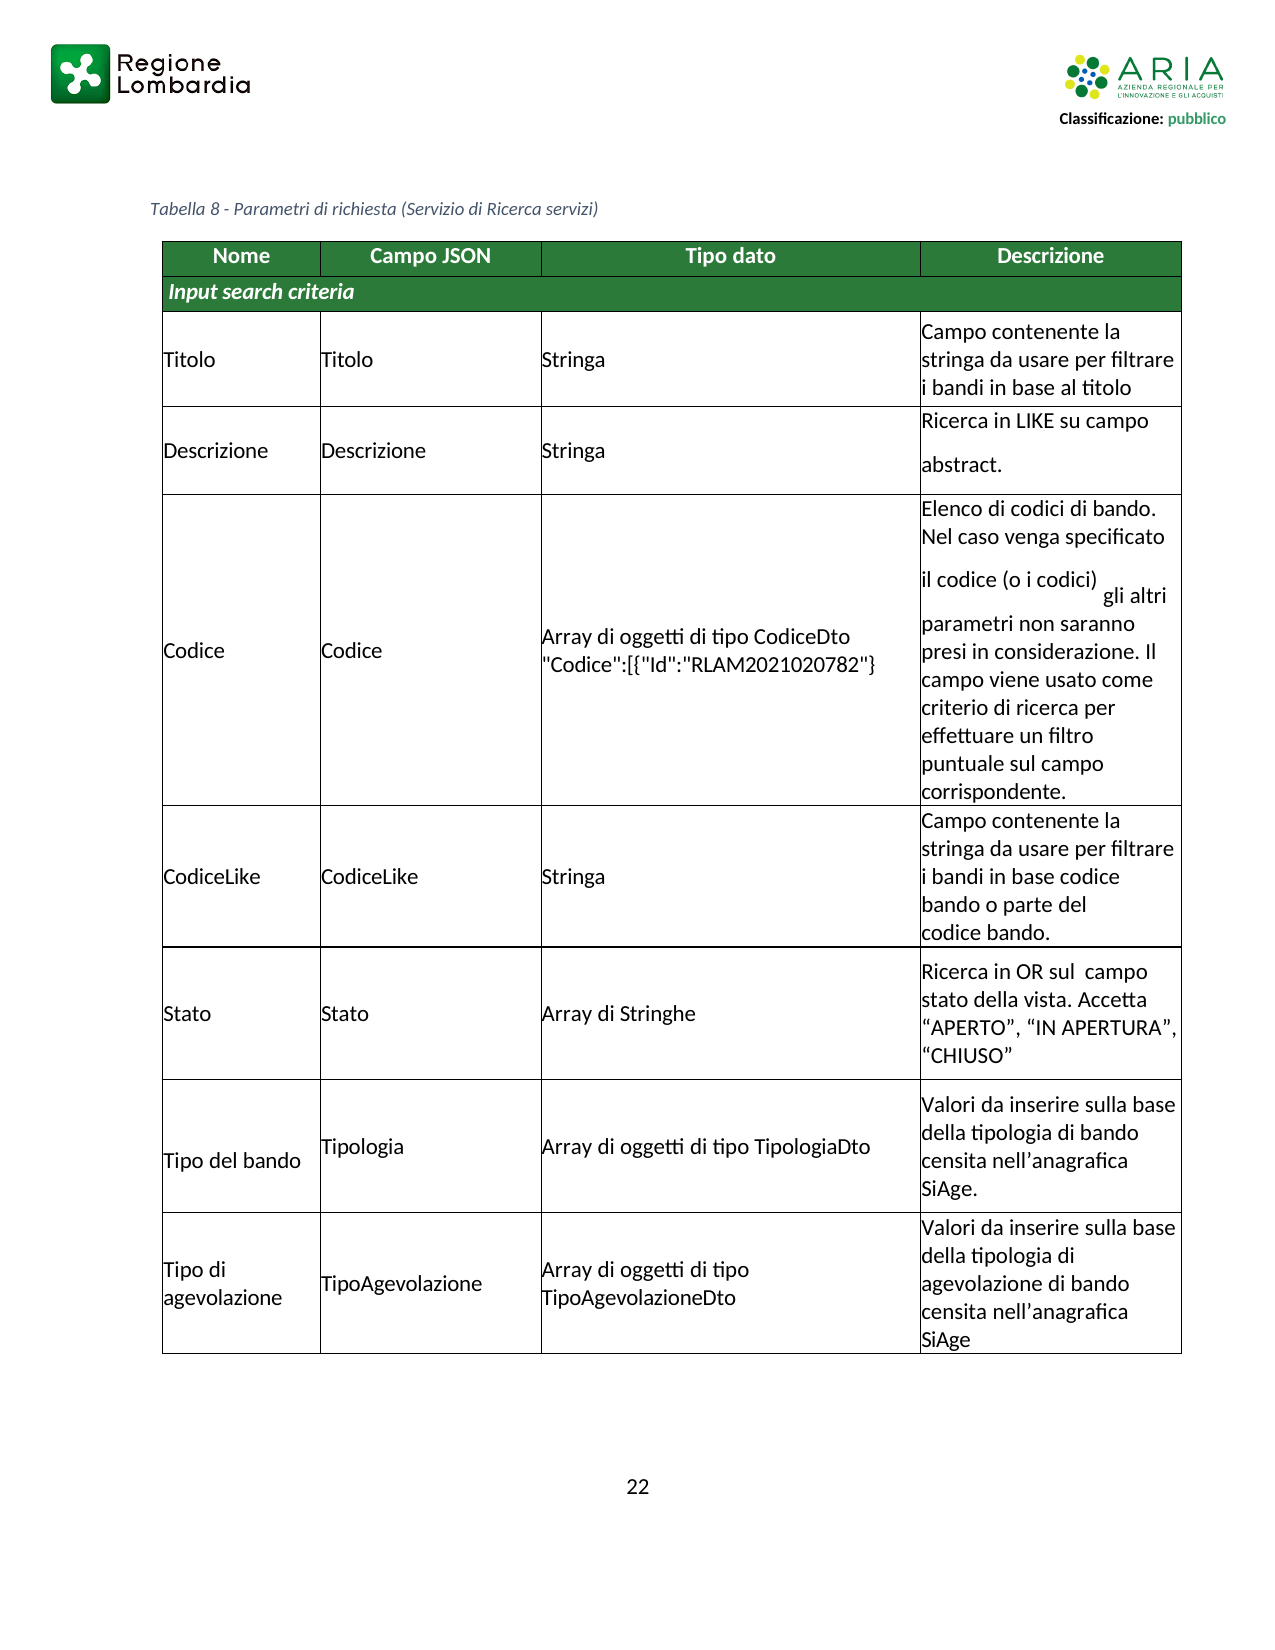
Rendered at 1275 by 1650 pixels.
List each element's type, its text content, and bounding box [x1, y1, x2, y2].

table_cell Codice [163, 495, 320, 805]
table_cell Elenco di codici di bando. Nel caso venga specificato il codice (o i codici) gli altri parametri non saranno presi in considerazione. Il campo viene usato come criterio di ricerca per effettuare un filtro puntuale sul campo corrispondente. [921, 495, 1181, 805]
table_header Tipo dato [542, 242, 920, 276]
table_cell Titolo [163, 312, 320, 406]
table_cell Stato [163, 948, 320, 1079]
text Tabella 8 - Parametri di richiesta (Servizio di Ricerca servizi) [150, 197, 1125, 220]
table_cell Stato [321, 948, 541, 1079]
table_cell Descrizione [321, 407, 541, 493]
table_cell Campo contenente la stringa da usare per filtrare i bandi in base al titolo [921, 312, 1181, 406]
table_cell CodiceLike [321, 806, 541, 946]
table_cell Valori da inserire sulla base della tipologia di bando censita nell’anagrafica SiAge. [921, 1080, 1181, 1212]
table_cell Array di oggetti di tipo CodiceDto "Codice":[{"Id":"RLAM2021020782"} [542, 495, 920, 805]
picture [1064, 42, 1224, 110]
table_cell Ricerca in OR sul campo stato della vista. Accetta “APERTO”, “IN APERTURA”, “CHIUSO” [921, 948, 1181, 1079]
table_cell Tipo del bando [163, 1080, 320, 1212]
table_cell Valori da inserire sulla base della tipologia di agevolazione di bando censita nell’anagrafica SiAge [921, 1213, 1181, 1353]
table_header Descrizione [921, 242, 1181, 276]
table_cell TipoAgevolazione [321, 1213, 541, 1353]
table_cell Stringa [542, 806, 920, 946]
table_header Nome [163, 242, 320, 276]
table_cell CodiceLike [163, 806, 320, 946]
table_cell Ricerca in LIKE su campo abstract. [921, 407, 1181, 493]
table_cell Stringa [542, 407, 920, 493]
table_cell Array di Stringhe [542, 948, 920, 1079]
table_cell Array di oggetti di tipo TipologiaDto [542, 1080, 920, 1212]
table_cell Array di oggetti di tipo TipoAgevolazioneDto [542, 1213, 920, 1353]
table_cell Descrizione [163, 407, 320, 493]
table_cell Tipologia [321, 1080, 541, 1212]
picture [43, 40, 259, 108]
table_cell Campo contenente la stringa da usare per filtrare i bandi in base codice bando o parte del codice bando. [921, 806, 1181, 946]
table_cell Titolo [321, 312, 541, 406]
table_header Campo JSON [321, 242, 541, 276]
table_cell Tipo di agevolazione [163, 1213, 320, 1353]
table_cell Input search criteria [163, 277, 1181, 311]
table_cell Stringa [542, 312, 920, 406]
table_cell Codice [321, 495, 541, 805]
